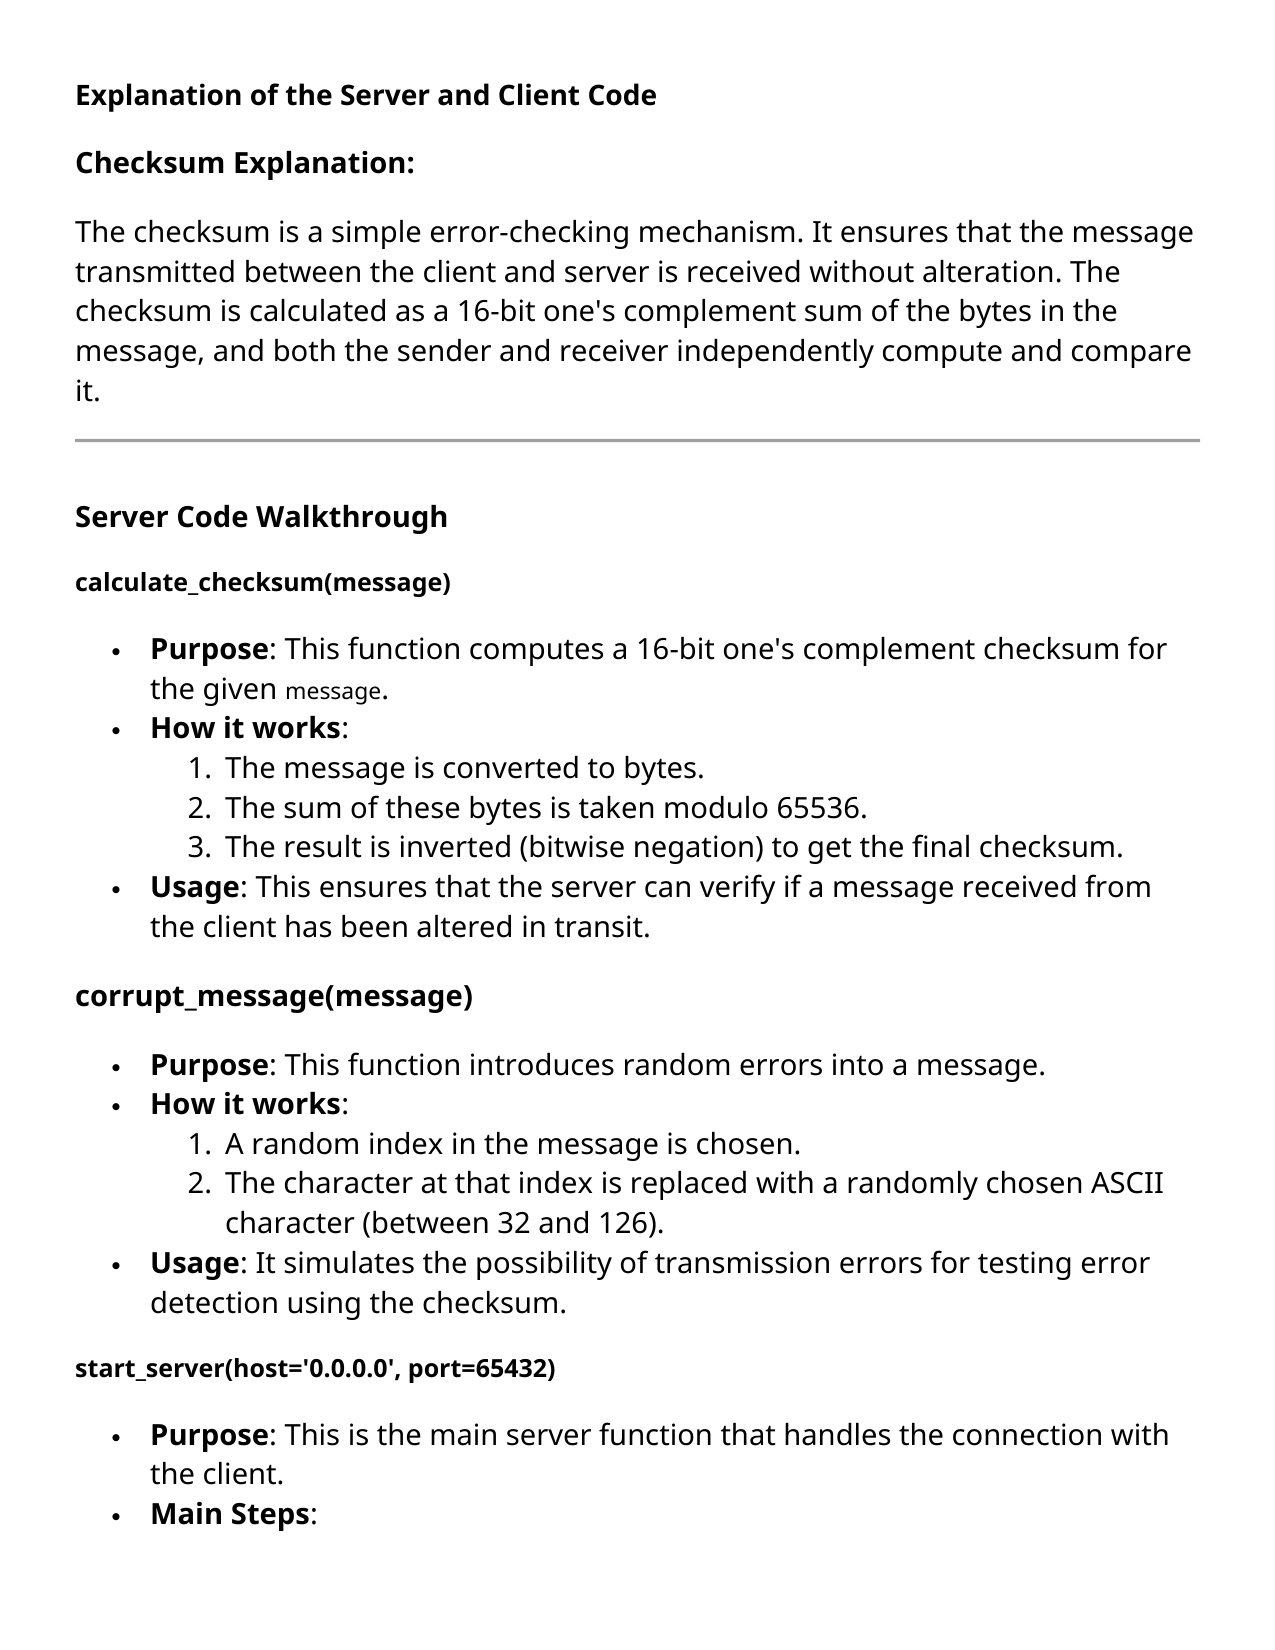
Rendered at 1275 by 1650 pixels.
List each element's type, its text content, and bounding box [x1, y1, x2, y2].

text Server Code Walkthrough [75, 496, 1200, 536]
list Purpose: This function computes a 16-bit one's complement checksum for the given message. [112, 628, 1200, 708]
text corrupt_message(message) [75, 975, 1200, 1014]
text Checksum Explanation: [75, 142, 1200, 182]
list How it works: [112, 1083, 1200, 1123]
list A random index in the message is chosen. [187, 1123, 1200, 1163]
list How it works: [112, 708, 1200, 747]
text The checksum is a simple error-checking mechanism. It ensures that the message transmitted between the client and server is received without alteration. The checksum is calculated as a 16-bit one's complement sum of the bytes in the message, and both the sender and receiver independently compute and compare it. [75, 211, 1200, 410]
list Usage: This ensures that the server can verify if a message received from the client has been altered in transit. [112, 866, 1200, 946]
text Explanation of the Server and Client Code [75, 75, 1200, 113]
list Main Steps: [112, 1493, 1200, 1533]
list Purpose: This is the main server function that handles the connection with the client. [112, 1414, 1200, 1493]
text calculate_checksum(message) [75, 565, 1200, 599]
list The character at that index is replaced with a randomly chosen ASCII character (between 32 and 126). [187, 1163, 1200, 1242]
list Usage: It simulates the possibility of transmission errors for testing error detection using the checksum. [112, 1242, 1200, 1322]
text start_server(host='0.0.0.0', port=65432) [75, 1351, 1200, 1385]
list The message is converted to bytes. [187, 747, 1200, 787]
list The result is inverted (bitwise negation) to get the final checksum. [187, 827, 1200, 866]
list The sum of these bytes is taken modulo 65536. [187, 787, 1200, 827]
list Purpose: This function introduces random errors into a message. [112, 1044, 1200, 1083]
